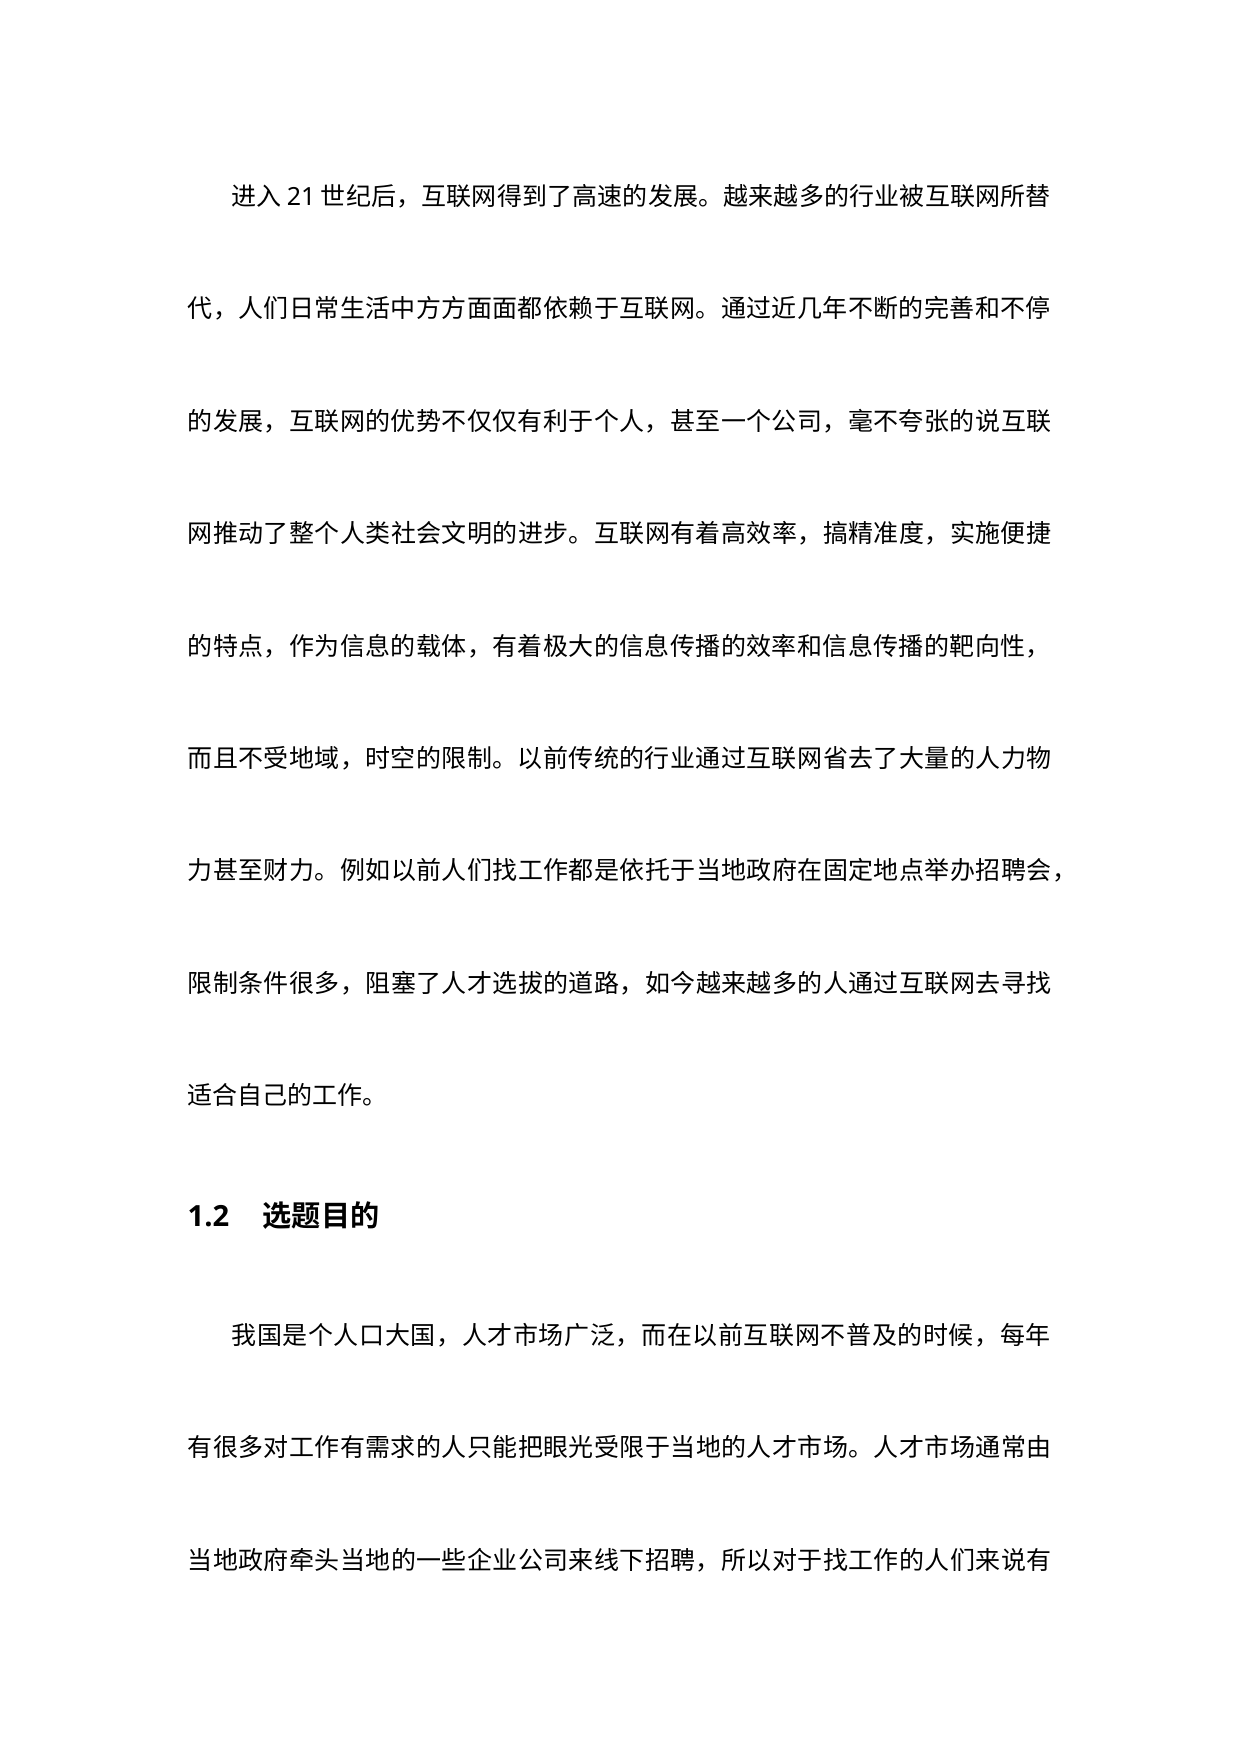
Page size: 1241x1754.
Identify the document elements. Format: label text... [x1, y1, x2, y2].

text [187, 1301, 1053, 1591]
subtitle 选题目的 [187, 1182, 1053, 1247]
text 进入21世纪后，互联网得到了高速的发展。越来越多的行业被互联网所替代，人们日常生活中方方面面都依赖于互联网。通过近几年不断的完善和不停的发展，互联网的优势不仅仅有利于个人，甚至一个公司，毫不夸张的说互联网推动了整个人类社会文明的进步。互联网有着高效率，搞精准度，实施便捷的特点，作为信息的载体，有着极大的信息传播的效率和信息传播的靶向性，而且不受地域，时空的限制。以前传统的行业通过互联网省去了大量的人力物力甚至财力。例如以前人们找工作都是依托于当地政府在固定地点举办招聘会，限制条件很多，阻塞了人才选拔的道路，如今越来越多的人通过互联网去寻找适合自己的工作。 [187, 162, 1053, 1126]
